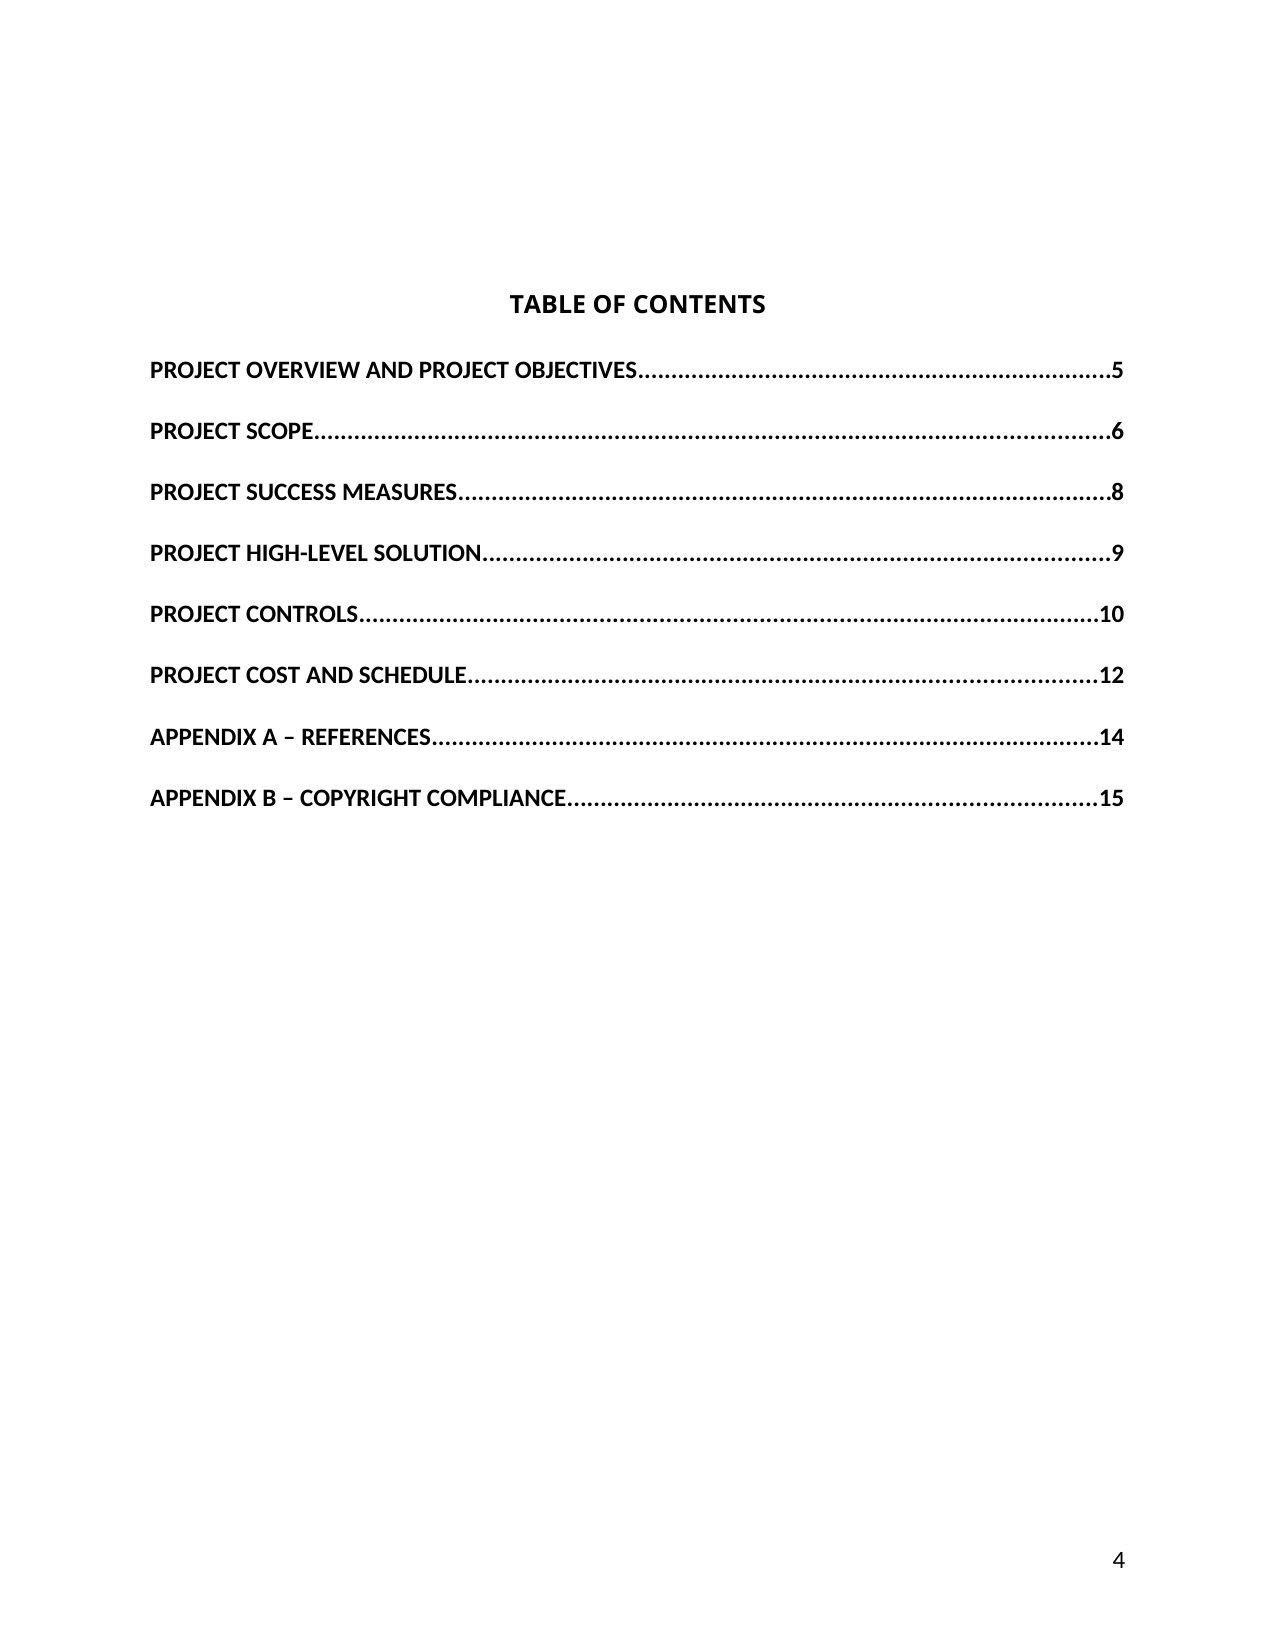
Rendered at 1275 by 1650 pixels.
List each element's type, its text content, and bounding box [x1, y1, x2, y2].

text Project Overview and Project Objectives 5 [150, 354, 1125, 385]
text Project Scope 6 [150, 415, 1125, 446]
text Project Success Measures 8 [150, 476, 1125, 507]
text Project Cost and Schedule 12 [150, 659, 1125, 690]
text Appendix A – References 14 [150, 721, 1125, 751]
text Appendix B – Copyright Compliance 15 [150, 782, 1125, 812]
text Project Controls 10 [150, 598, 1125, 629]
text TABLE OF CONTENTS [150, 286, 1125, 320]
text Project High-Level Solution 9 [150, 537, 1125, 568]
